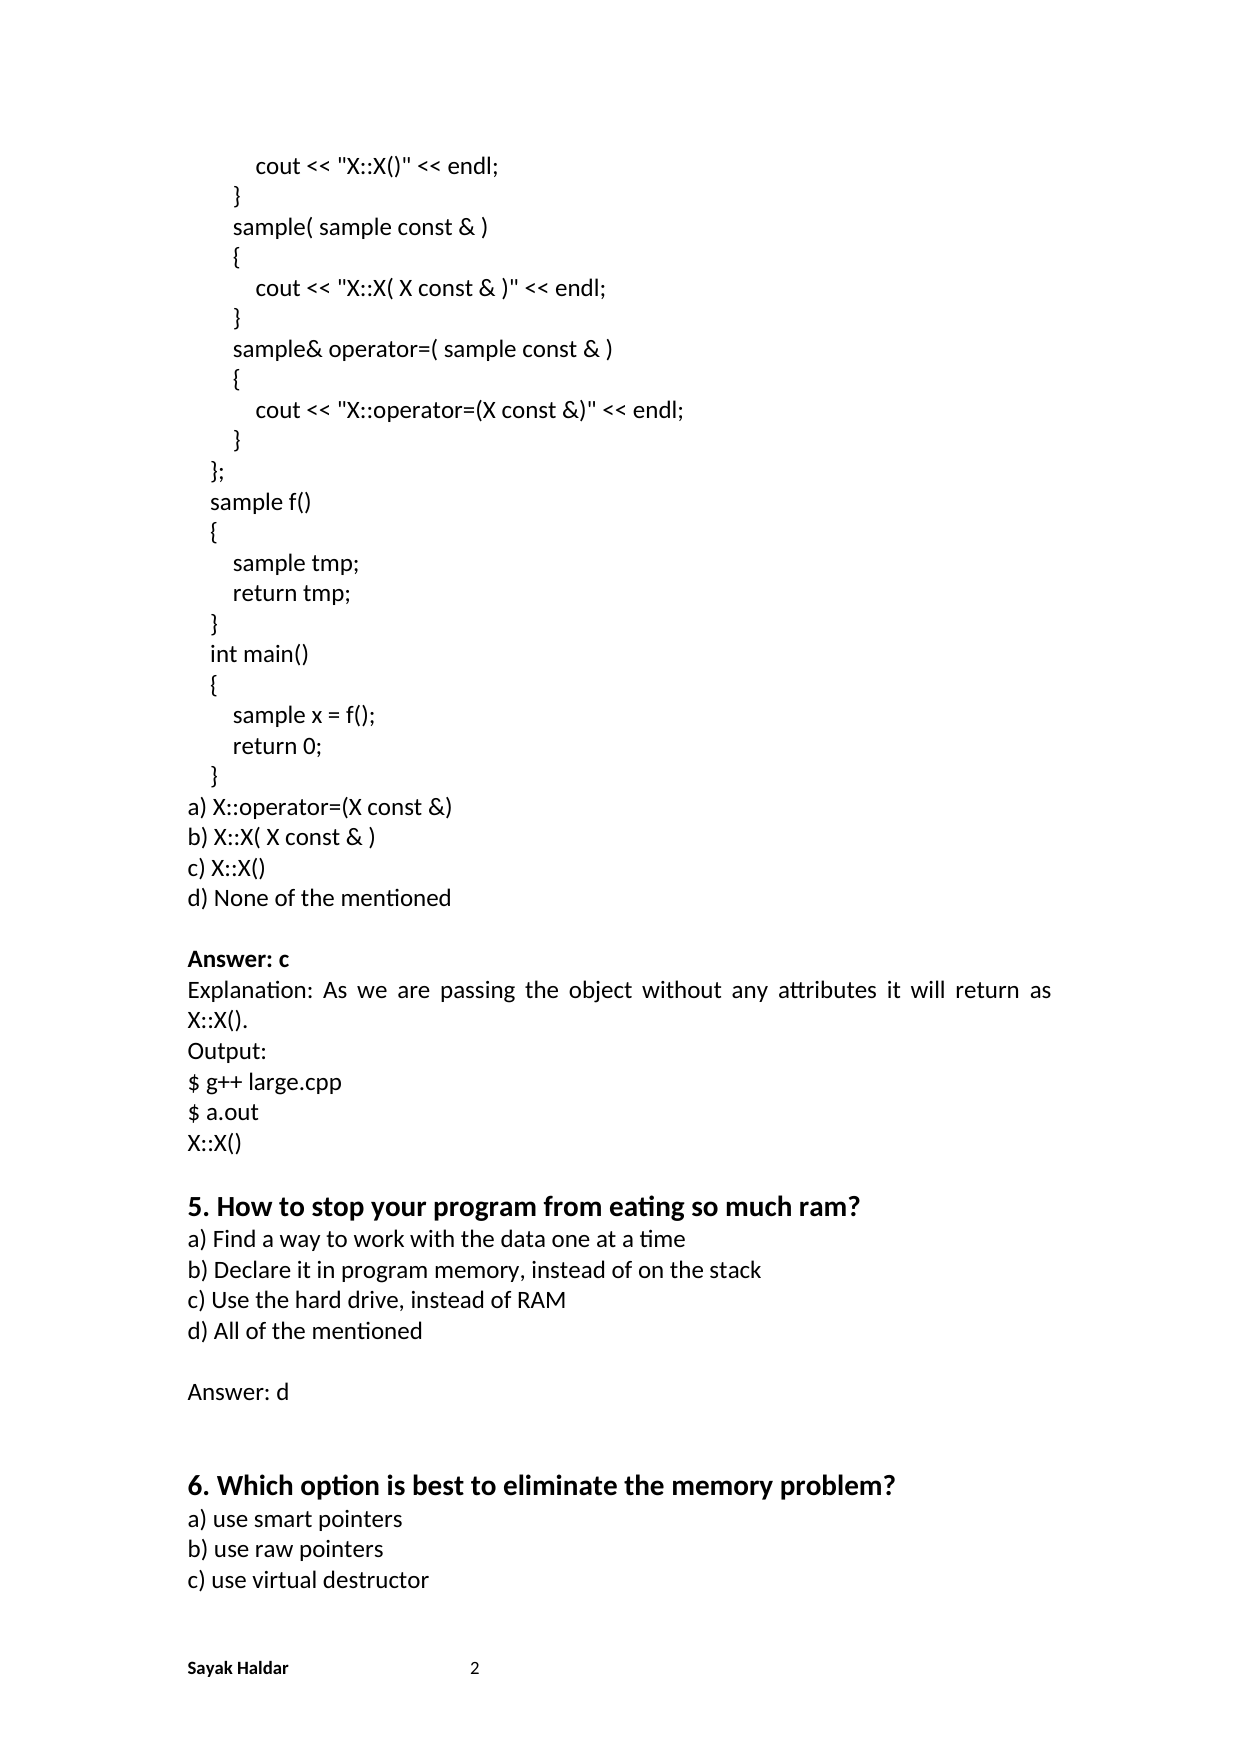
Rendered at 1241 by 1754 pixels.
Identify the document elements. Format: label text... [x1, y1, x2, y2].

text }; [187, 455, 1053, 486]
text c) use virtual destructor [187, 1564, 1053, 1595]
text X::X() [187, 1127, 1053, 1157]
text cout << "X::operator=(X const &)" << endl; [187, 394, 1053, 425]
text $ a.out [187, 1096, 1053, 1127]
text } [187, 425, 1053, 455]
text $ g++ large.cpp [187, 1066, 1053, 1096]
text 6. Which option is best to eliminate the memory problem? [187, 1467, 1053, 1503]
text return 0; [187, 730, 1053, 760]
text d) All of the mentioned [187, 1315, 1053, 1345]
text } [187, 760, 1053, 791]
text } [187, 303, 1053, 333]
text Answer: d [187, 1376, 1053, 1406]
text sample( sample const & ) [187, 211, 1053, 242]
text cout << "X::X()" << endl; [187, 150, 1053, 181]
text sample x = f(); [187, 699, 1053, 730]
text a) Find a way to work with the data one at a time [187, 1223, 1053, 1254]
text sample tmp; [187, 547, 1053, 577]
text } [187, 608, 1053, 638]
text return tmp; [187, 577, 1053, 608]
text Output: [187, 1035, 1053, 1066]
text } [187, 181, 1053, 211]
text d) None of the mentioned [187, 882, 1053, 913]
text a) X::operator=(X const &) [187, 791, 1053, 821]
text { [187, 669, 1053, 699]
text b) use raw pointers [187, 1534, 1053, 1564]
text 5. How to stop your program from eating so much ram? [187, 1188, 1053, 1223]
text { [187, 516, 1053, 547]
text b) X::X( X const & ) [187, 821, 1053, 852]
text Answer: c [187, 943, 1053, 974]
text sample& operator=( sample const & ) [187, 333, 1053, 364]
text cout << "X::X( X const & )" << endl; [187, 272, 1053, 303]
text a) use smart pointers [187, 1503, 1053, 1534]
text c) X::X() [187, 852, 1053, 882]
text { [187, 242, 1053, 272]
text Explanation: As we are passing the object without any attributes it will return as X::X(). [187, 974, 1053, 1035]
text b) Declare it in program memory, instead of on the stack [187, 1254, 1053, 1284]
text { [187, 364, 1053, 394]
text int main() [187, 638, 1053, 669]
text sample f() [187, 486, 1053, 516]
text c) Use the hard drive, instead of RAM [187, 1284, 1053, 1315]
